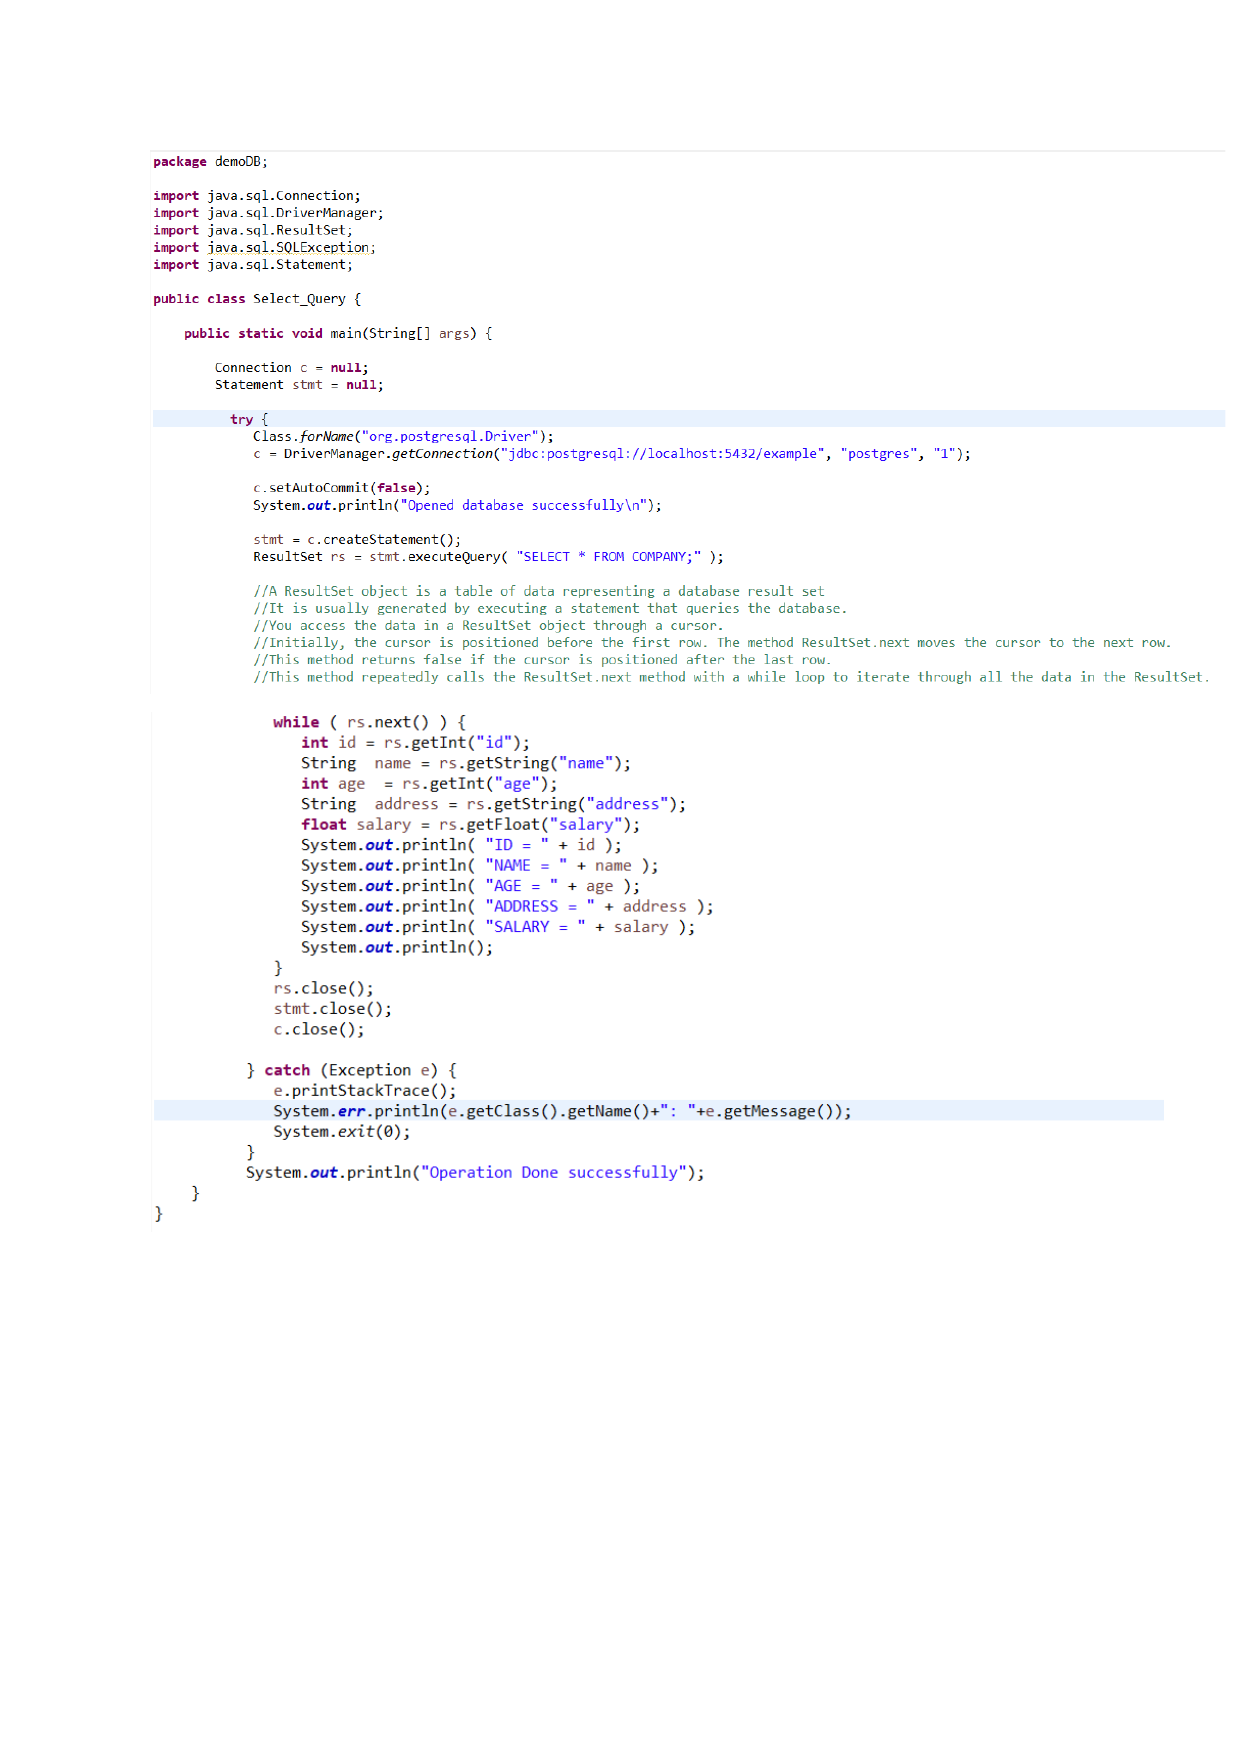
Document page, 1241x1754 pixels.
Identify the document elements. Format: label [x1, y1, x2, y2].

picture [150, 712, 1164, 1232]
picture [150, 150, 1226, 694]
